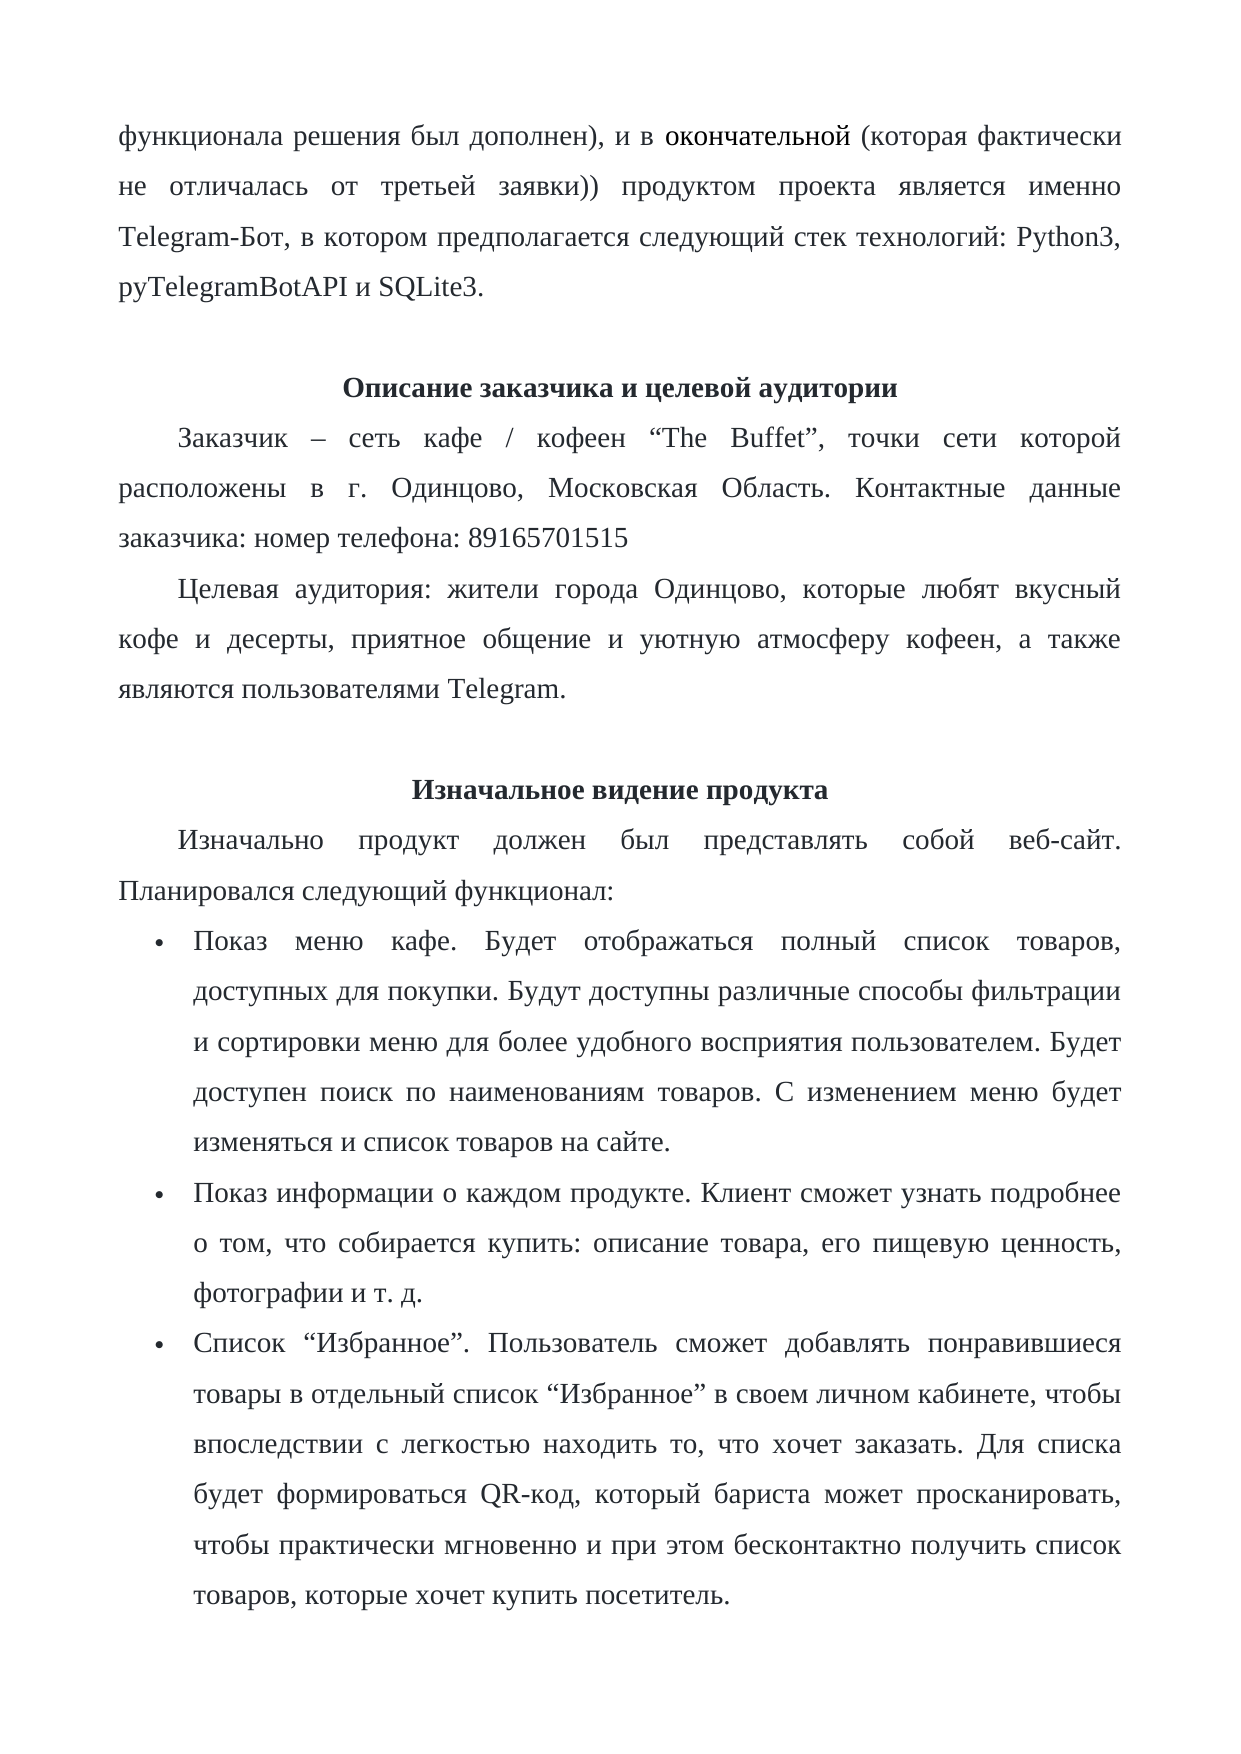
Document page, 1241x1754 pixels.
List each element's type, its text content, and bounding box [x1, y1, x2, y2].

list Список “Избранное”. Пользователь сможет добавлять понравившиеся товары в отдельный список “Избранное” в своем личном кабинете, чтобы впоследствии с легкостью находить то, что хочет заказать. Для списка будет формироваться QR-код, который бариста может просканировать, чтобы практически мгновенно и при этом бесконтактно получить список товаров, которые хочет купить посетитель. [156, 1326, 1122, 1611]
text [118, 118, 1122, 303]
subtitle Описание заказчика и целевой аудитории [118, 370, 1122, 403]
list Показ информации о каждом продукте. Клиент сможет узнать подробнее о том, что собирается купить: описание товара, его пищевую ценность, фотографии и т. д. [156, 1175, 1122, 1309]
text Изначально продукт должен был представлять собой веб-сайт. Планировался следующий функционал: [118, 822, 1122, 906]
subtitle Изначальное видение продукта [118, 772, 1122, 806]
list Показ меню кафе. Будет отображаться полный список товаров, доступных для покупки. Будут доступны различные способы фильтрации и сортировки меню для более удобного восприятия пользователем. Будет доступен поиск по наименованиям товаров. С изменением меню будет изменяться и список товаров на сайте. [156, 923, 1122, 1158]
text Целевая аудитория: жители города Одинцово, которые любят вкусный кофе и десерты, приятное общение и уютную атмосферу кофеен, а также являются пользователями Telegram. [118, 571, 1122, 705]
text Заказчик – сеть кафе / кофеен “The Buffet”, точки сети которой расположены в г. Одинцово, Московская Область. Контактные данные заказчика: номер телефона: 89165701515 [118, 420, 1122, 554]
